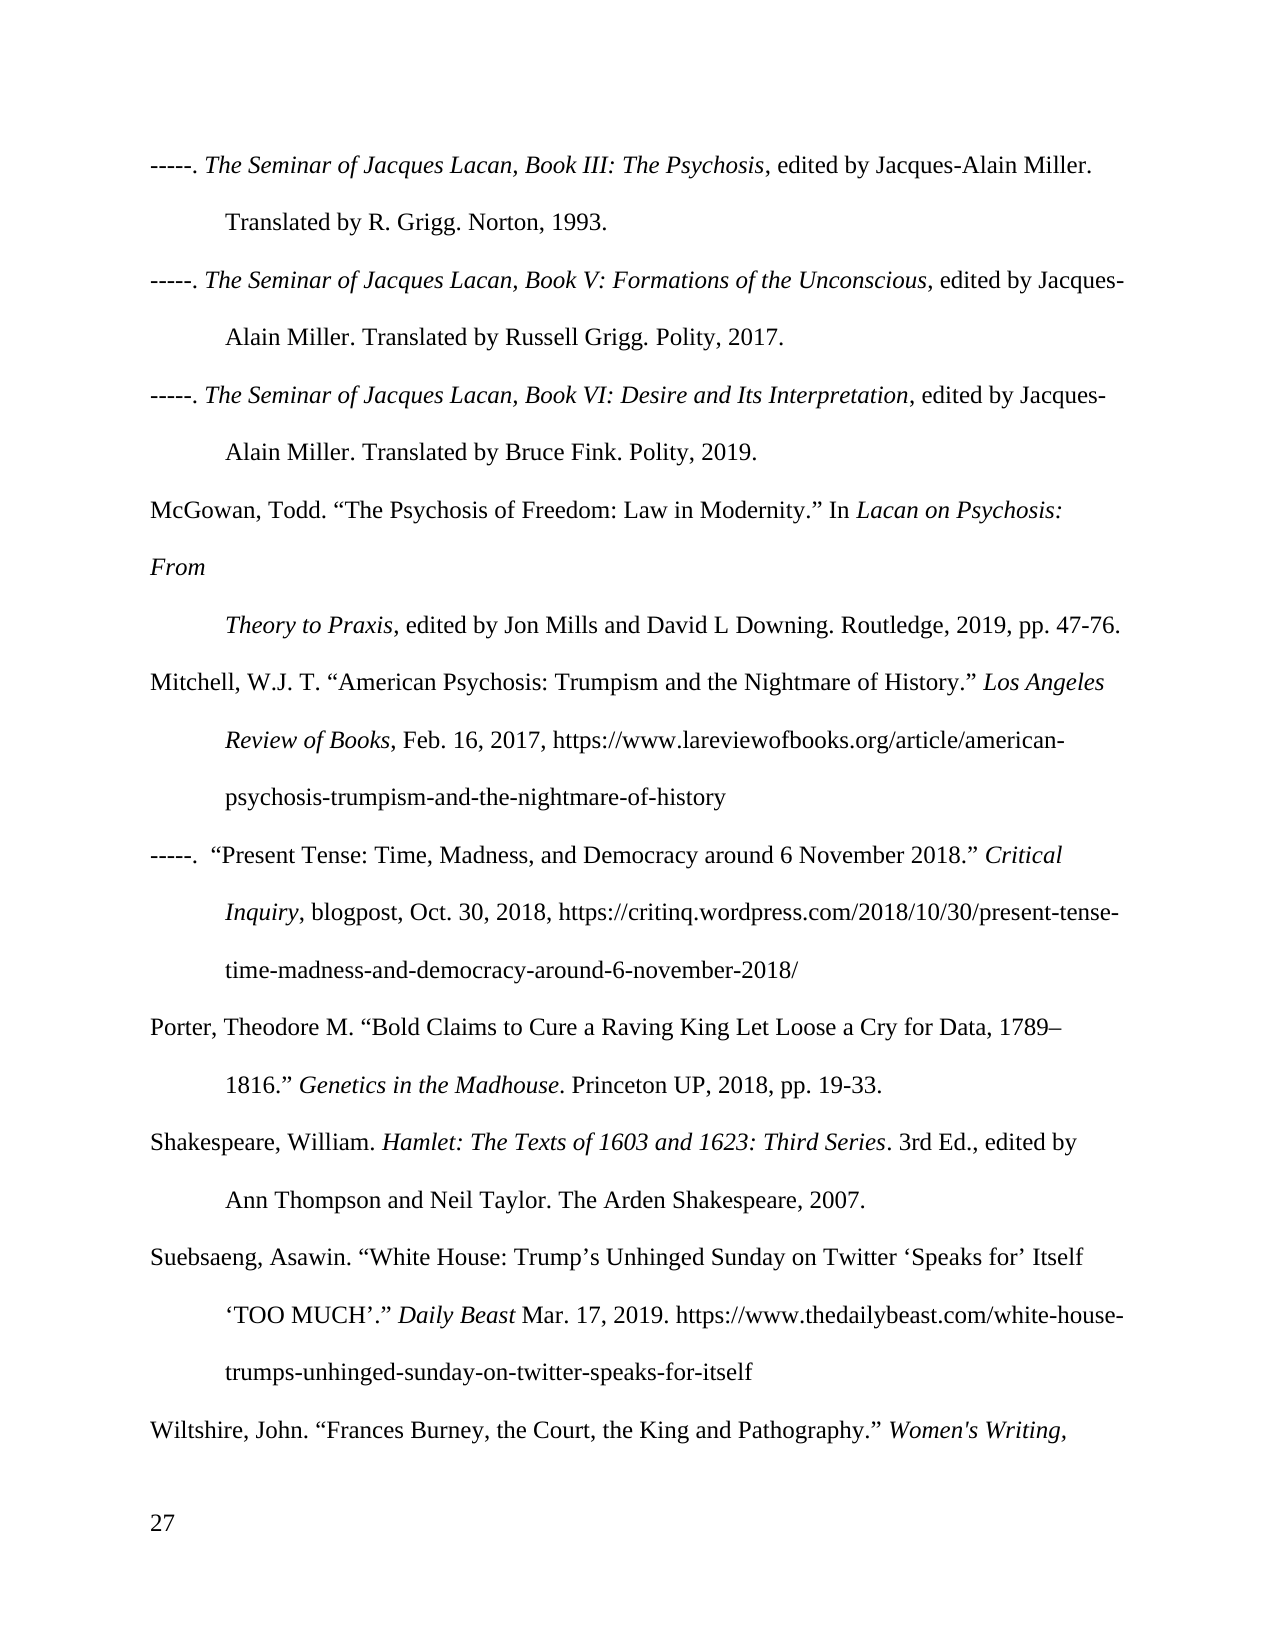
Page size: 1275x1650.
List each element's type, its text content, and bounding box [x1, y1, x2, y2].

text -----. The Seminar of Jacques Lacan, Book VI: Desire and Its Interpretation, edited by Jacques- [150, 380, 1125, 409]
text psychosis-trumpism-and-the-nightmare-of-history [150, 782, 1125, 811]
text Alain Miller. Translated by Bruce Fink. Polity, 2019. [150, 437, 1125, 466]
text Wiltshire, John. “Frances Burney, the Court, the King and Pathography.” Women's Writing, [150, 1415, 1125, 1444]
text Alain Miller. Translated by Russell Grigg. Polity, 2017. [150, 322, 1125, 351]
text -----. The Seminar of Jacques Lacan, Book V: Formations of the Unconscious, edited by Jacques- [150, 265, 1125, 294]
text Theory to Praxis, edited by Jon Mills and David L Downing. Routledge, 2019, pp. 47-76. [150, 610, 1125, 639]
text Suebsaeng, Asawin. “White House: Trump’s Unhinged Sunday on Twitter ‘Speaks for’ Itself [150, 1242, 1125, 1271]
text Translated by R. Grigg. Norton, 1993. [150, 207, 1125, 236]
text trumps-unhinged-sunday-on-twitter-speaks-for-itself [150, 1357, 1125, 1386]
text Porter, Theodore M. “Bold Claims to Cure a Raving King Let Loose a Cry for Data, 1789– [150, 1012, 1125, 1041]
text Mitchell, W.J. T. “American Psychosis: Trumpism and the Nightmare of History.” Los Angeles [150, 667, 1125, 696]
text ‘TOO MUCH’.” Daily Beast Mar. 17, 2019. https://www.thedailybeast.com/white-house- [150, 1300, 1125, 1329]
text -----. The Seminar of Jacques Lacan, Book III: The Psychosis, edited by Jacques-Alain Miller. [150, 150, 1125, 179]
text Review of Books, Feb. 16, 2017, https://www.lareviewofbooks.org/article/american- [150, 725, 1125, 754]
text Inquiry, blogpost, Oct. 30, 2018, https://critinq.wordpress.com/2018/10/30/present-tense- time-madness-and-democracy-around-6-november-2018/ [150, 897, 1125, 984]
text Ann Thompson and Neil Taylor. The Arden Shakespeare, 2007. [150, 1185, 1125, 1214]
text McGowan, Todd. “The Psychosis of Freedom: Law in Modernity.” In Lacan on Psychosis: From [150, 495, 1125, 581]
text 1816.” Genetics in the Madhouse. Princeton UP, 2018, pp. 19-33. [150, 1070, 1125, 1099]
text Shakespeare, William. Hamlet: The Texts of 1603 and 1623: Third Series. 3rd Ed., edited by [150, 1127, 1125, 1156]
text -----. “Present Tense: Time, Madness, and Democracy around 6 November 2018.” Critical [150, 840, 1125, 869]
